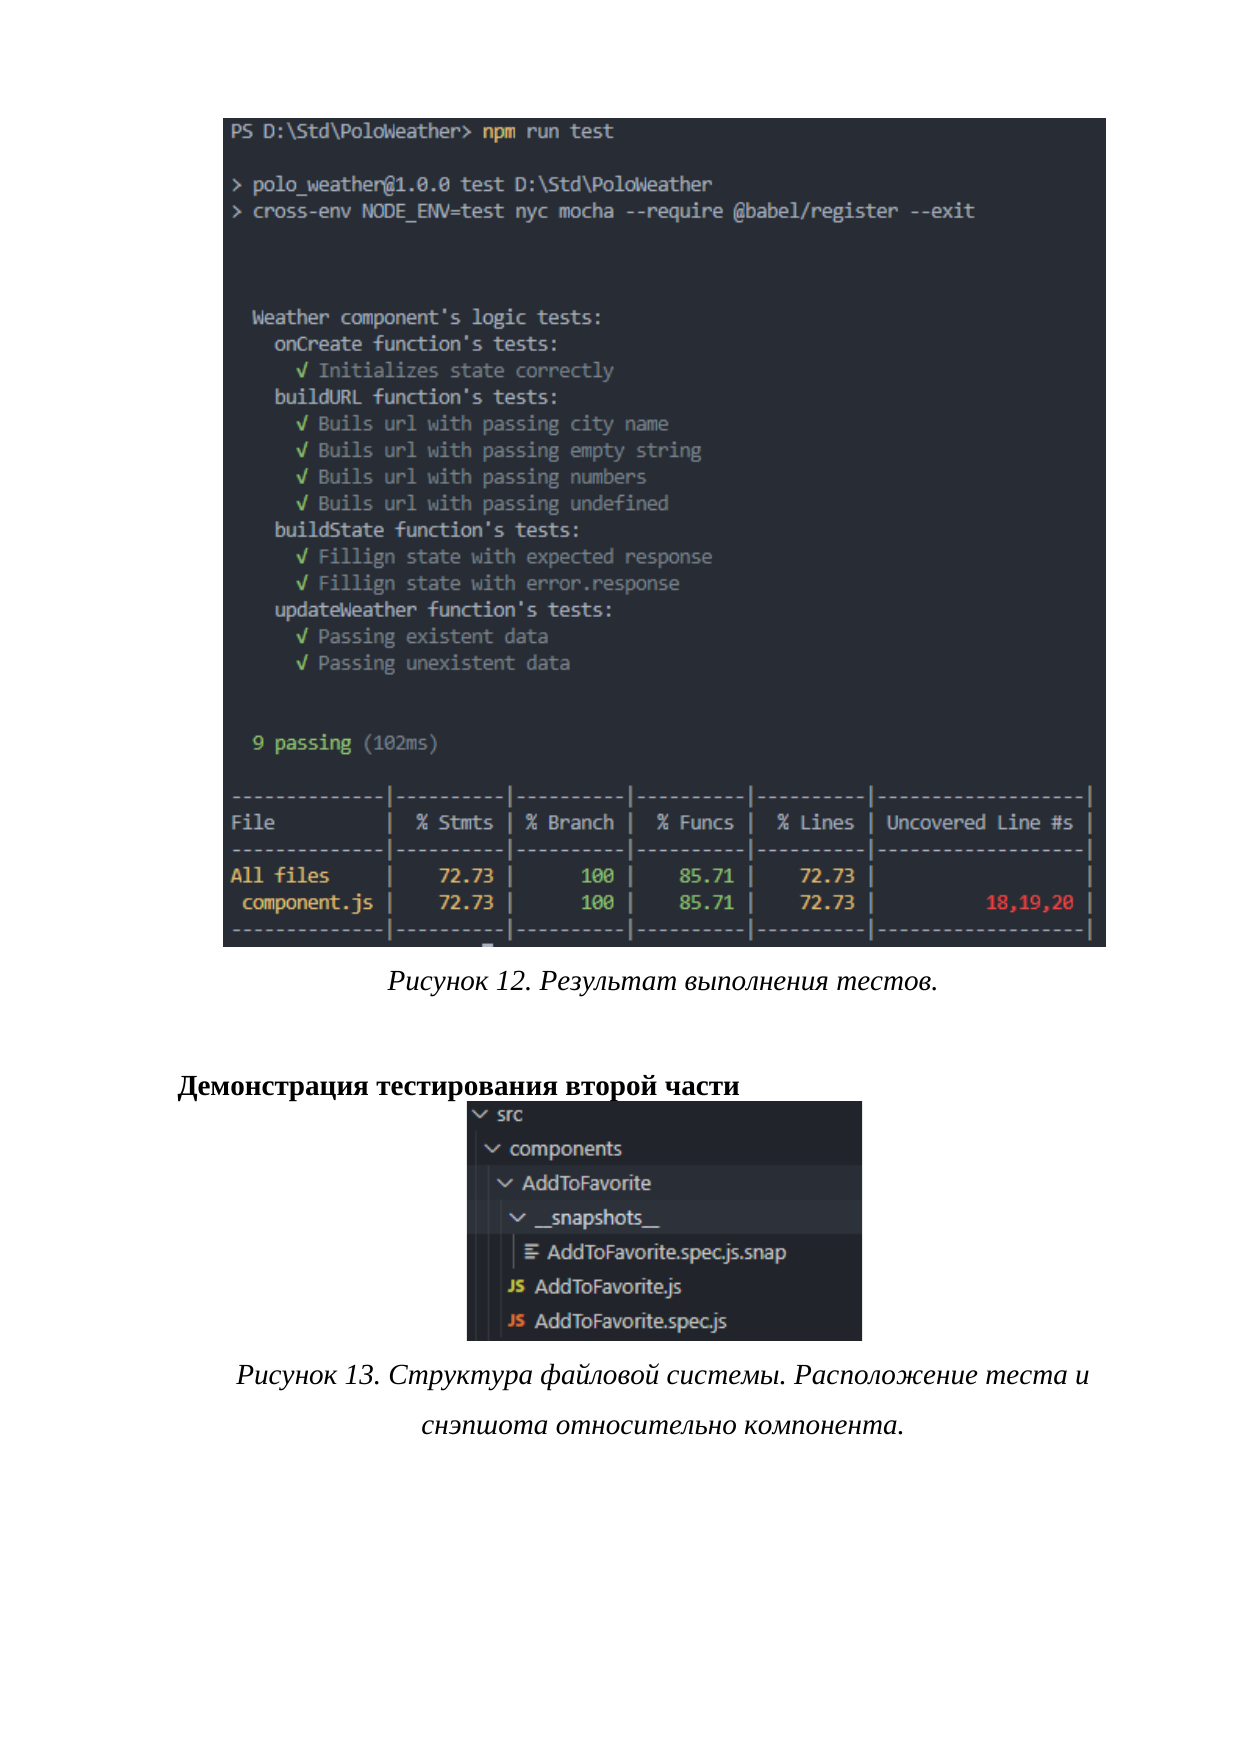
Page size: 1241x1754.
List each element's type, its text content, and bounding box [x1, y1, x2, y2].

picture [223, 118, 1106, 947]
picture [466, 1101, 863, 1341]
text Рисунок 13. Структура файловой системы. Расположение теста и снэпшота относительно компонента. [177, 1357, 1152, 1441]
text Рисунок 12. Результат выполнения тестов. [177, 963, 1152, 997]
subtitle Демонстрация тестирования второй части [177, 1068, 1152, 1101]
